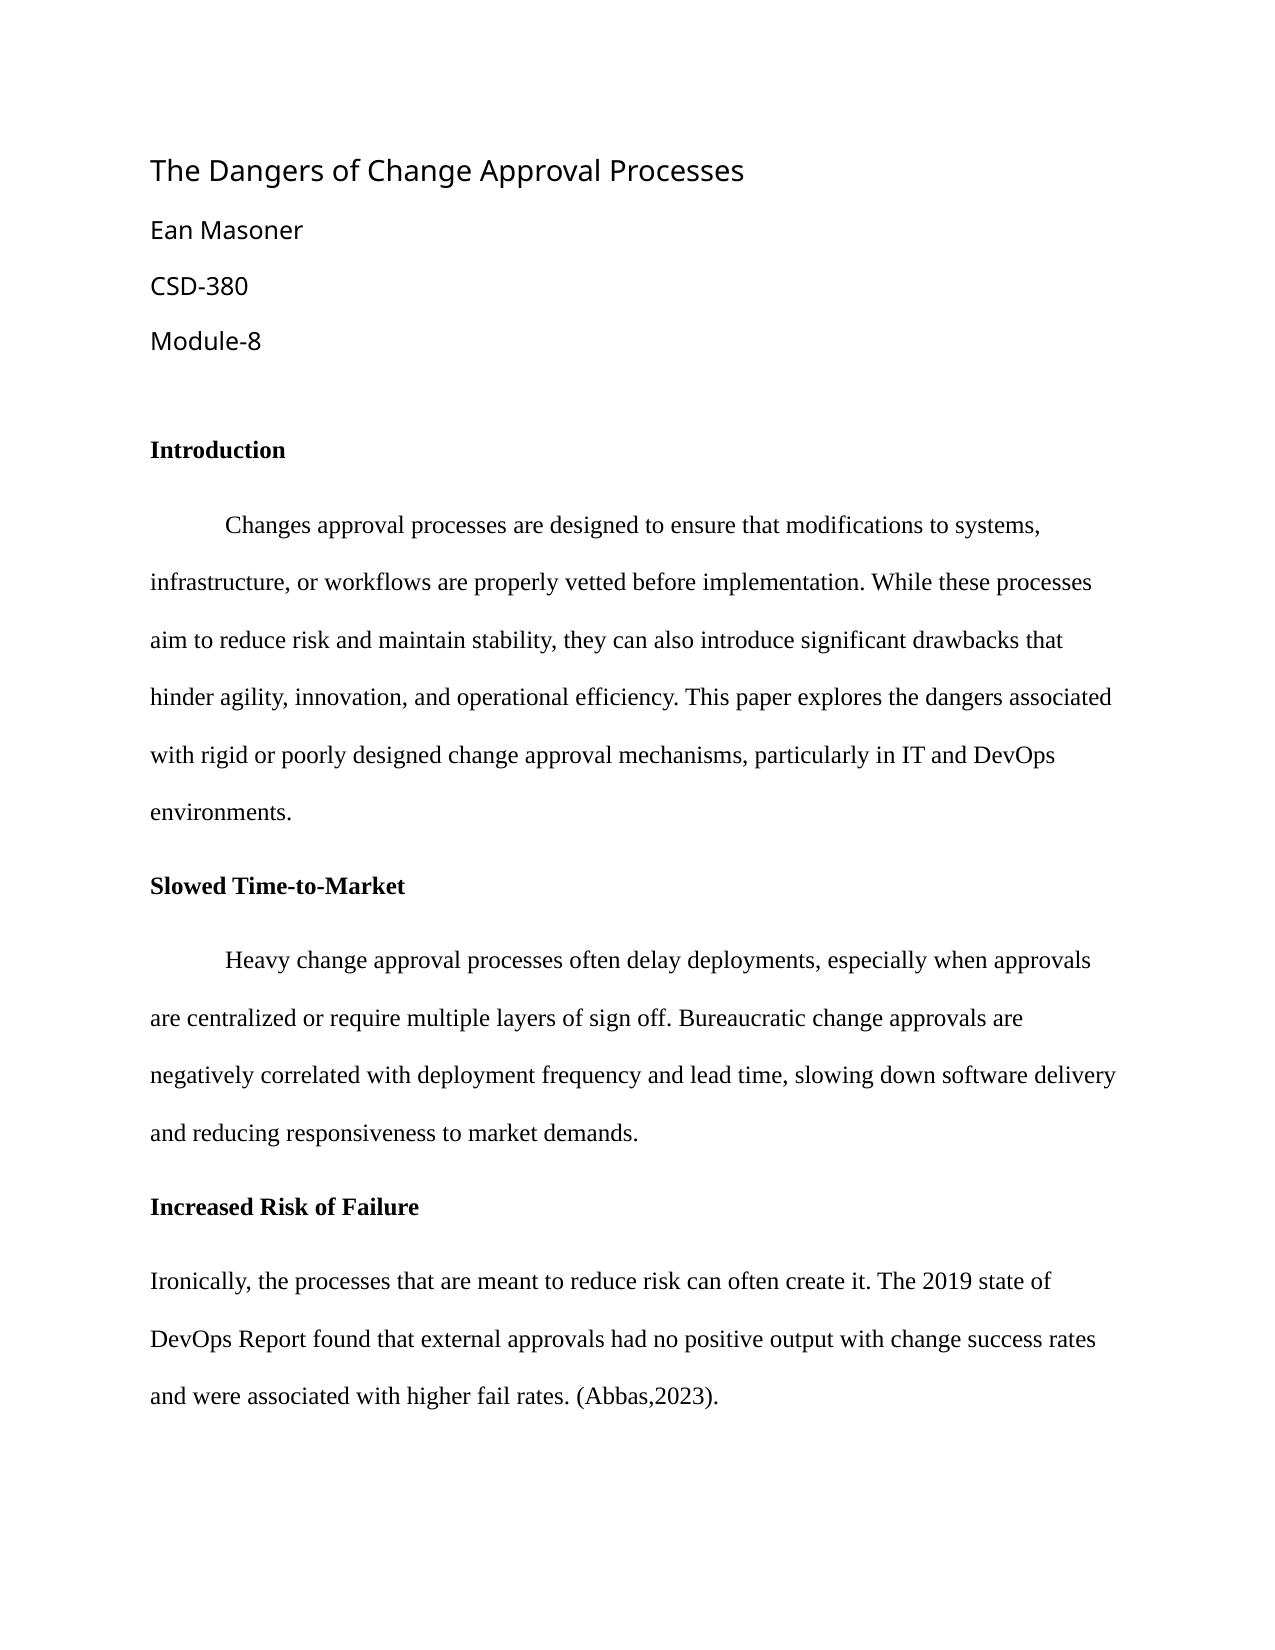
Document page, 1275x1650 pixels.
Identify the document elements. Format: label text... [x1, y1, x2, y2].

text Slowed Time-to-Market [150, 871, 1125, 900]
text Module-8 [150, 324, 1125, 358]
text Ironically, the processes that are meant to reduce risk can often create it. The 2019 state of DevOps Report found that external approvals had no positive output with change success rates and were associated with higher fail rates. (Abbas,2023). [150, 1266, 1125, 1410]
text Ean Masoner [150, 212, 1125, 246]
text Introduction [150, 436, 1125, 464]
text Heavy change approval processes often delay deployments, especially when approvals are centralized or require multiple layers of sign off. Bureaucratic change approvals are negatively correlated with deployment frequency and lead time, slowing down software delivery and reducing responsiveness to market demands. [150, 946, 1125, 1147]
text Changes approval processes are designed to ensure that modifications to systems, infrastructure, or workflows are properly vetted before implementation. While these processes aim to reduce risk and maintain stability, they can also introduce significant drawbacks that hinder agility, innovation, and operational efficiency. This paper explores the dangers associated with rigid or poorly designed change approval mechanisms, particularly in IT and DevOps environments. [150, 510, 1125, 826]
text CSD-380 [150, 268, 1125, 302]
text Increased Risk of Failure [150, 1192, 1125, 1221]
text The Dangers of Change Approval Processes [150, 150, 1125, 190]
